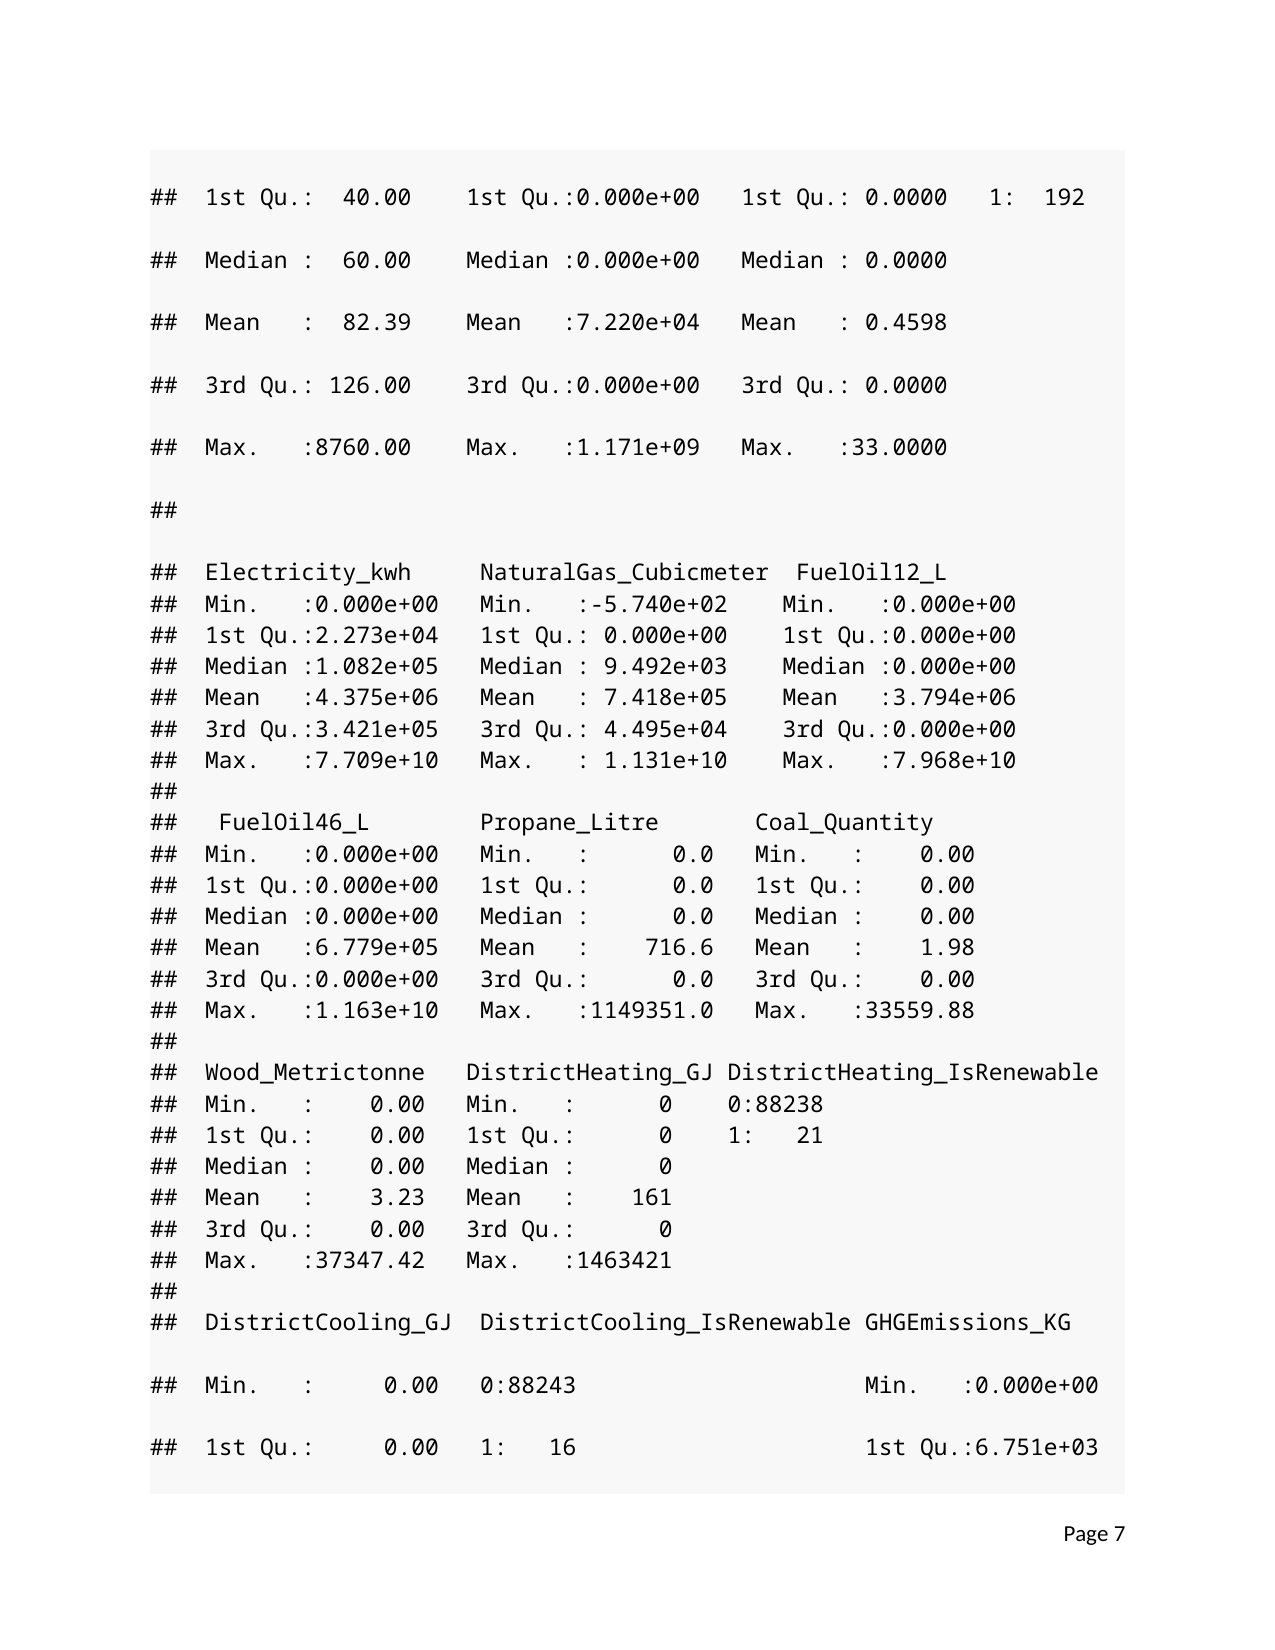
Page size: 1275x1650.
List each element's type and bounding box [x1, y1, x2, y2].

text [150, 150, 1125, 1494]
